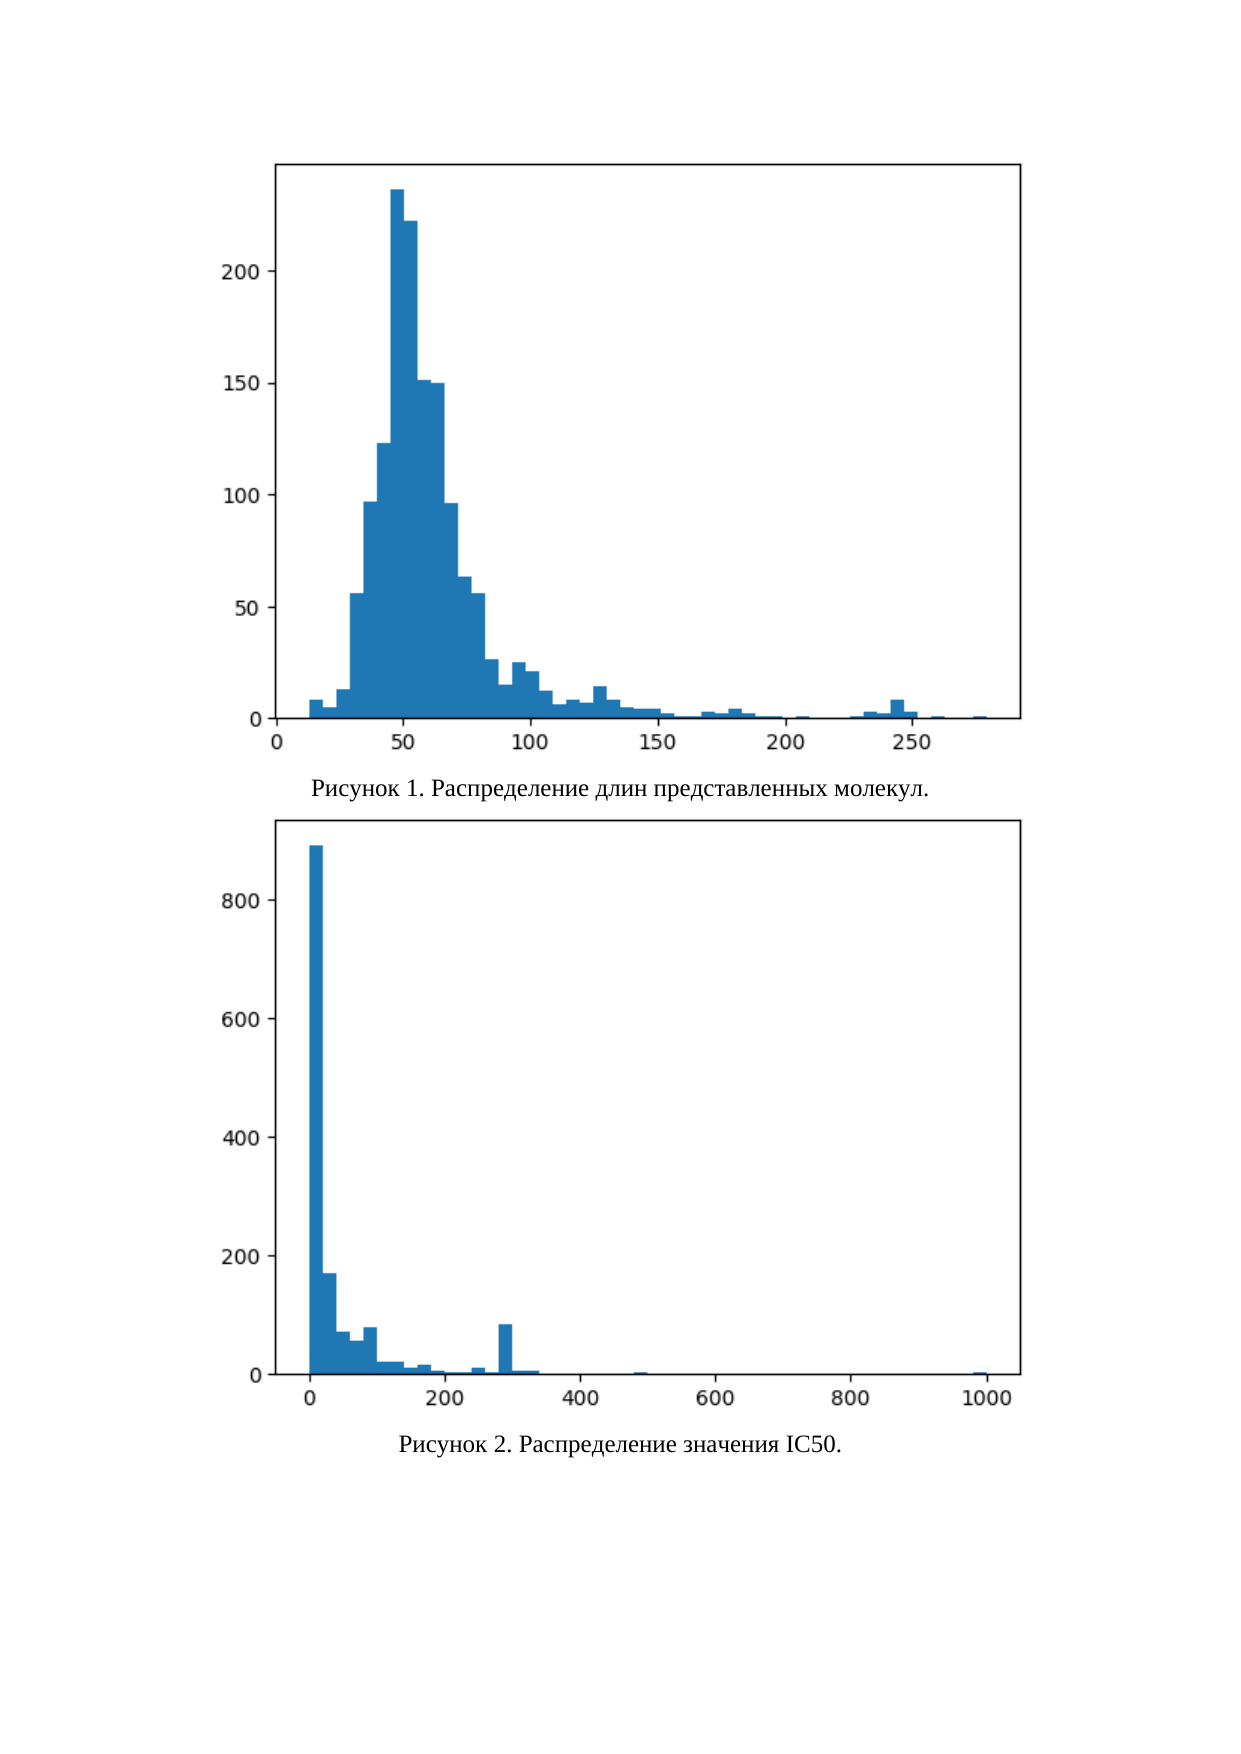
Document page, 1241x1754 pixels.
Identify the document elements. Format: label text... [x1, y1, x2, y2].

text Рисунок 2. Распределение значения IC50. [112, 1429, 1128, 1458]
text Рисунок 1. Распределение длин представленных молекул. [112, 773, 1128, 802]
picture [206, 150, 1035, 769]
picture [206, 806, 1035, 1425]
